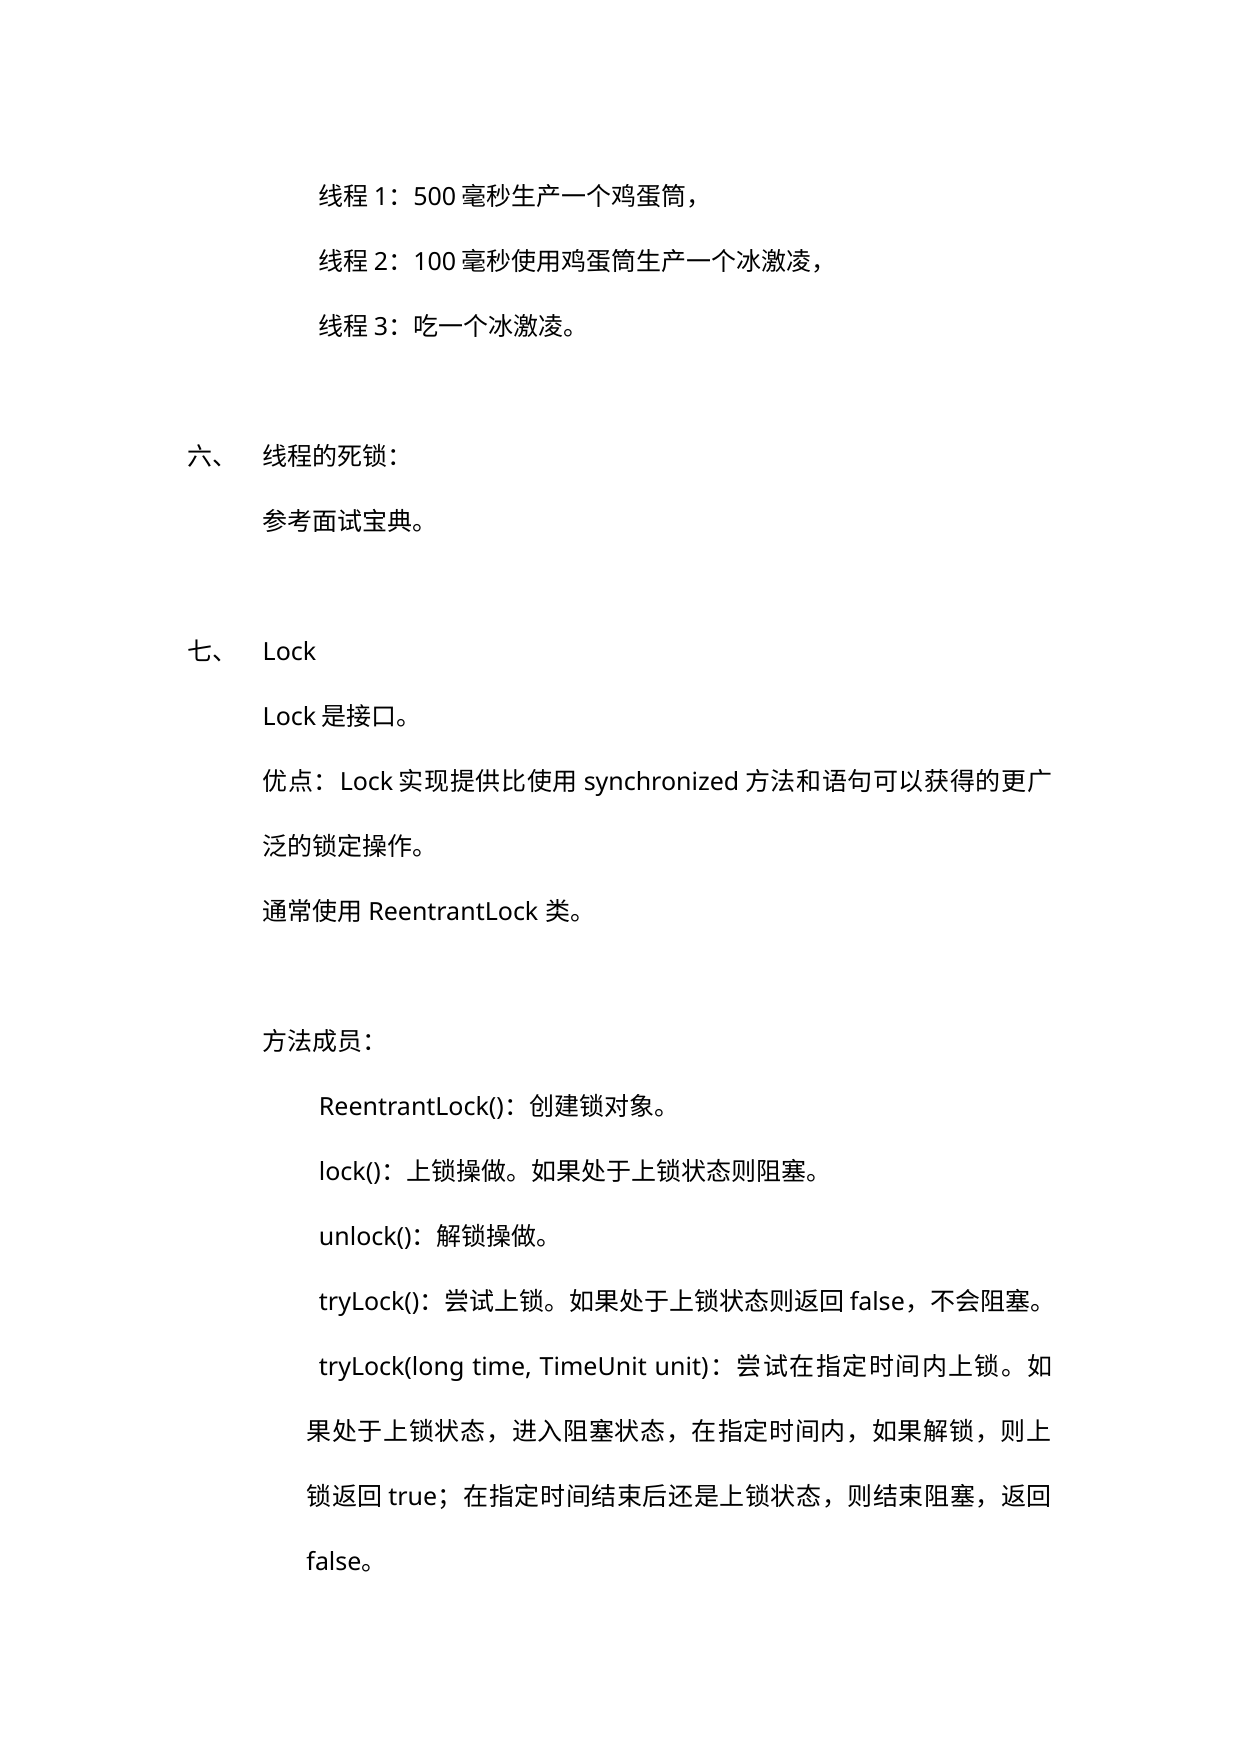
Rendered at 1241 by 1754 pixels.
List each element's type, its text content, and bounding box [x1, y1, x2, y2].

text 线程3：吃一个冰激凌。 [187, 292, 1053, 357]
text unlock()：解锁操做。 [306, 1202, 1053, 1267]
text 方法成员： [262, 1007, 1053, 1072]
text 线程1：500毫秒生产一个鸡蛋筒， [187, 162, 1053, 227]
text tryLock(long time, TimeUnit unit)：尝试在指定时间内上锁。如果处于上锁状态，进入阻塞状态，在指定时间内，如果解锁，则上锁返回true；在指定时间结束后还是上锁状态，则结束阻塞，返回false。 [306, 1332, 1053, 1592]
text 线程2：100毫秒使用鸡蛋筒生产一个冰激凌， [187, 227, 1053, 292]
text 优点：Lock实现提供比使用synchronized方法和语句可以获得的更广泛的锁定操作。 [262, 747, 1053, 877]
text lock()：上锁操做。如果处于上锁状态则阻塞。 [306, 1137, 1053, 1202]
text tryLock()：尝试上锁。如果处于上锁状态则返回false，不会阻塞。 [306, 1267, 1053, 1332]
list Lock [187, 617, 1053, 682]
text 通常使用 ReentrantLock 类。 [262, 877, 1053, 942]
list 线程的死锁： [187, 422, 1053, 487]
text Lock是接口。 [262, 682, 1053, 747]
text ReentrantLock()：创建锁对象。 [262, 1072, 1053, 1137]
text 参考面试宝典。 [262, 487, 1053, 552]
